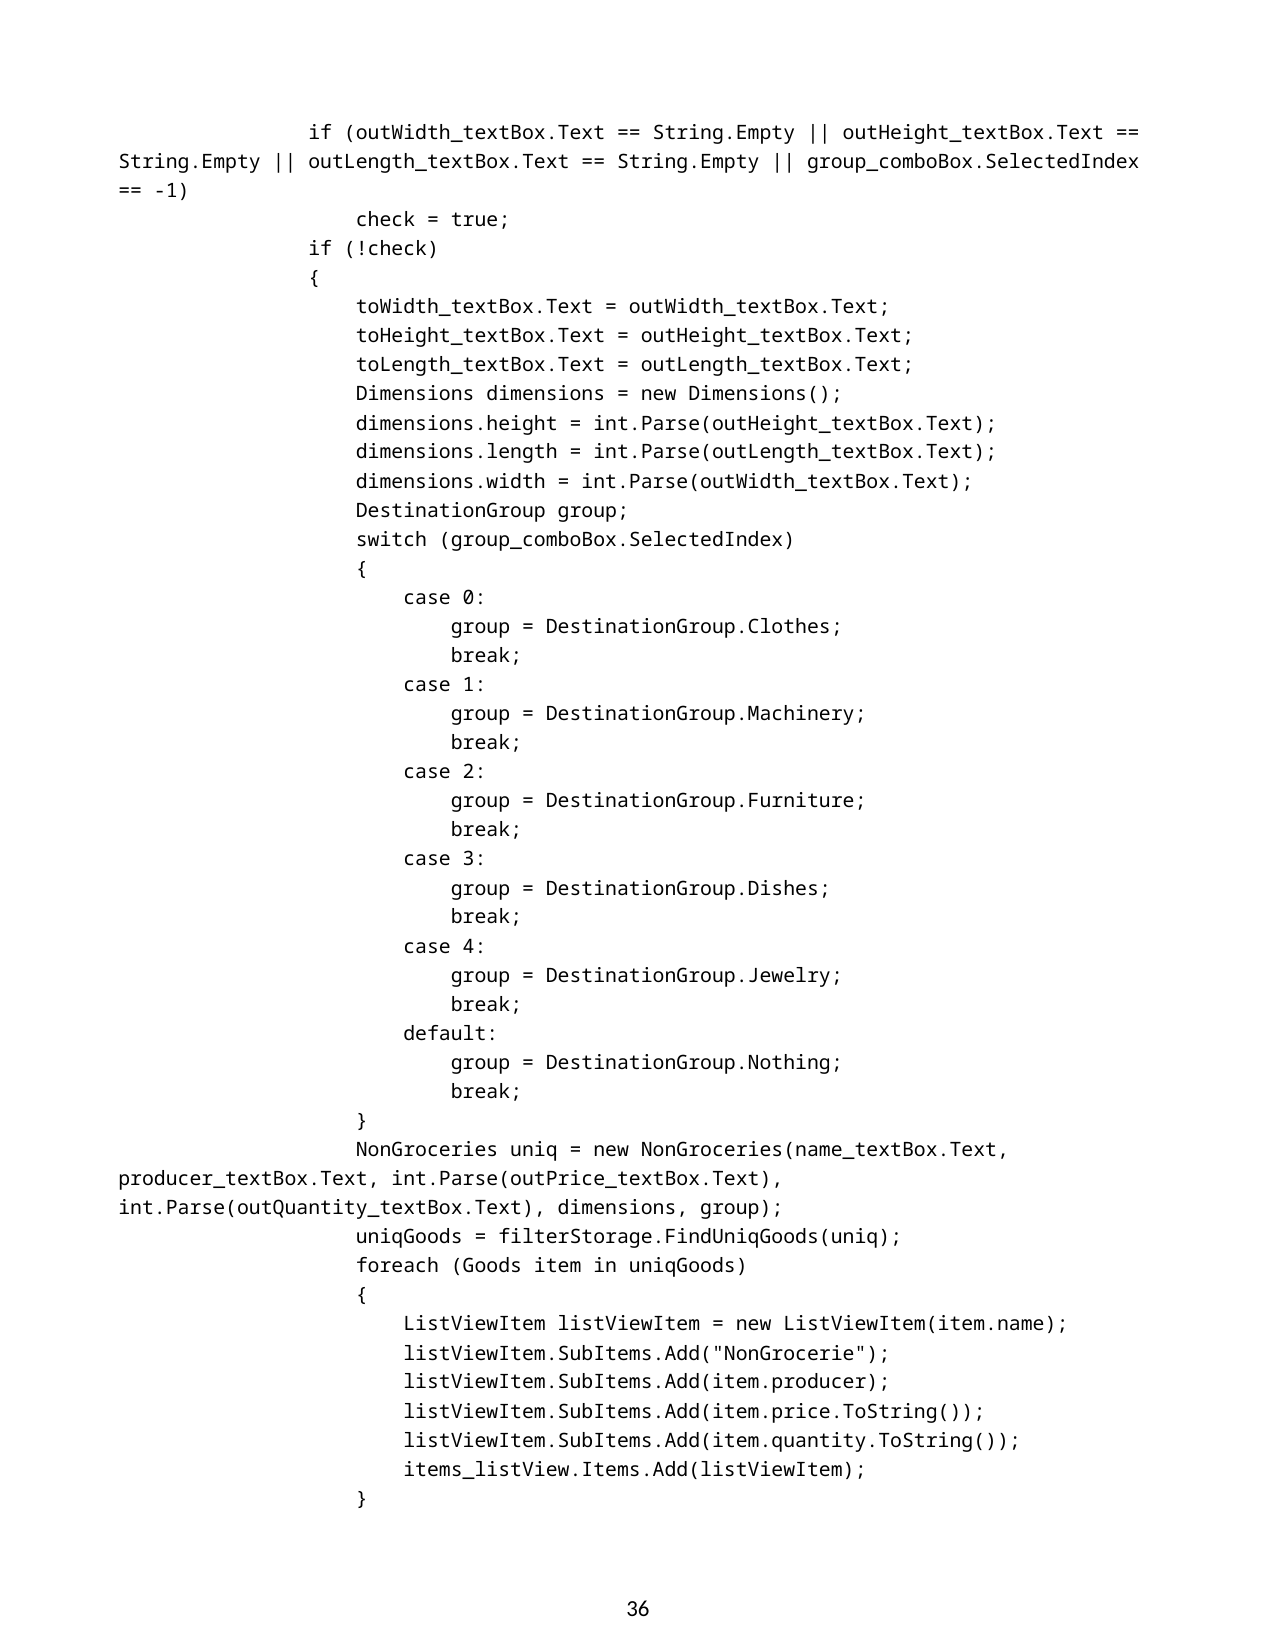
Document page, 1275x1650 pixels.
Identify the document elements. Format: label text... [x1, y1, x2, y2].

text if (outWidth_textBox.Text == String.Empty || outHeight_textBox.Text == String.Empty || outLength_textBox.Text == String.Empty || group_comboBox.SelectedIndex == -1) [118, 118, 1157, 203]
text listViewItem.SubItems.Add(item.quantity.ToString()); [118, 1426, 1157, 1453]
text group = DestinationGroup.Nothing; [118, 1048, 1157, 1075]
text NonGroceries uniq = new NonGroceries(name_textBox.Text, producer_textBox.Text, int.Parse(outPrice_textBox.Text), int.Parse(outQuantity_textBox.Text), dimensions, group); [118, 1135, 1157, 1220]
text uniqGoods = filterStorage.FindUniqGoods(uniq); [118, 1222, 1157, 1249]
text { [118, 263, 1157, 290]
text break; [118, 990, 1157, 1017]
text foreach (Goods item in uniqGoods) [118, 1252, 1157, 1278]
text break; [118, 728, 1157, 755]
text } [118, 1106, 1157, 1133]
text ListViewItem listViewItem = new ListViewItem(item.name); [118, 1310, 1157, 1337]
text { [118, 1281, 1157, 1308]
text case 3: [118, 845, 1157, 872]
text group = DestinationGroup.Machinery; [118, 699, 1157, 726]
text group = DestinationGroup.Jewelry; [118, 961, 1157, 988]
text dimensions.height = int.Parse(outHeight_textBox.Text); [118, 409, 1157, 436]
text if (!check) [118, 234, 1157, 261]
text case 1: [118, 670, 1157, 697]
text case 2: [118, 757, 1157, 784]
text group = DestinationGroup.Clothes; [118, 612, 1157, 639]
text break; [118, 816, 1157, 843]
text } [118, 1484, 1157, 1511]
text break; [118, 1077, 1157, 1104]
text group = DestinationGroup.Dishes; [118, 874, 1157, 901]
text group = DestinationGroup.Furniture; [118, 787, 1157, 813]
text Dimensions dimensions = new Dimensions(); [118, 380, 1157, 407]
text toWidth_textBox.Text = outWidth_textBox.Text; [118, 292, 1157, 319]
text { [118, 554, 1157, 581]
text items_listView.Items.Add(listViewItem); [118, 1455, 1157, 1482]
text listViewItem.SubItems.Add("NonGrocerie"); [118, 1339, 1157, 1366]
text break; [118, 641, 1157, 668]
text case 4: [118, 932, 1157, 959]
text check = true; [118, 205, 1157, 232]
text dimensions.width = int.Parse(outWidth_textBox.Text); [118, 467, 1157, 494]
text listViewItem.SubItems.Add(item.producer); [118, 1368, 1157, 1395]
text toHeight_textBox.Text = outHeight_textBox.Text; [118, 322, 1157, 348]
text break; [118, 903, 1157, 930]
text DestinationGroup group; [118, 496, 1157, 523]
text switch (group_comboBox.SelectedIndex) [118, 525, 1157, 552]
text default: [118, 1019, 1157, 1046]
text dimensions.length = int.Parse(outLength_textBox.Text); [118, 438, 1157, 465]
text case 0: [118, 583, 1157, 610]
text toLength_textBox.Text = outLength_textBox.Text; [118, 351, 1157, 378]
text listViewItem.SubItems.Add(item.price.ToString()); [118, 1397, 1157, 1424]
